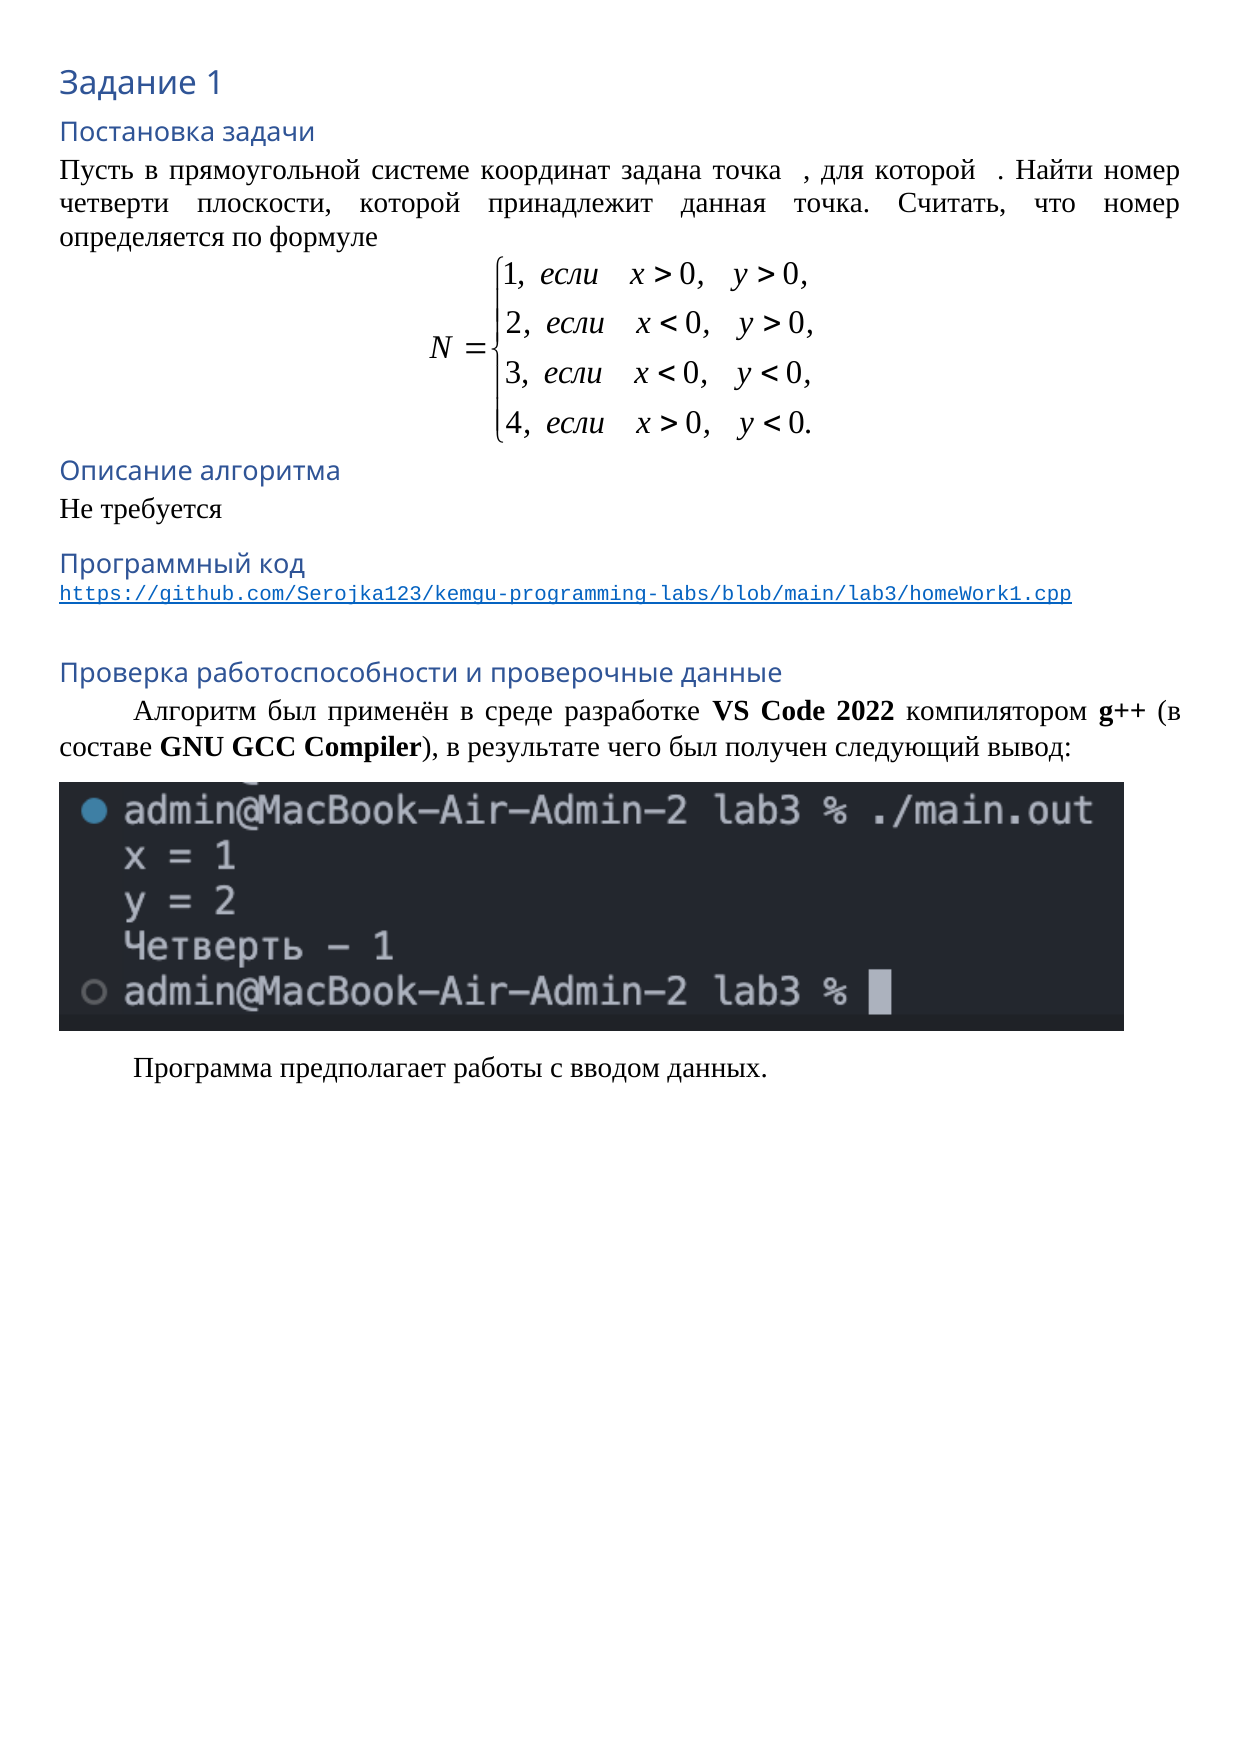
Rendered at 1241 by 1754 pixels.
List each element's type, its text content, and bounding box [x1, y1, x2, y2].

subtitle Описание алгоритма [59, 452, 1181, 488]
subtitle Проверка работоспособности и проверочные данные [59, 653, 1181, 690]
text Не требуется [59, 491, 1181, 525]
subtitle Постановка задачи [59, 112, 1181, 149]
picture [59, 782, 1124, 1031]
subtitle Задание 1 [59, 59, 1181, 104]
text Программа предполагает работы с вводом данных. [59, 1050, 1181, 1083]
subtitle Программный код https://github.com/Serojka123/kemgu-programming-labs/blob/main/lab3/homeWork1.cpp [59, 544, 1181, 646]
text Алгоритм был применён в среде разработке VS Code 2022 компилятором g++ (в составе GNU GCC Compiler), в результате чего был получен следующий вывод: [59, 693, 1181, 763]
text Пусть в прямоугольной системе координат задана точка , для которой . Найти номер четверти плоскости, которой принадлежит данная точка. Считать, что номер определяется по формуле [59, 152, 1181, 253]
